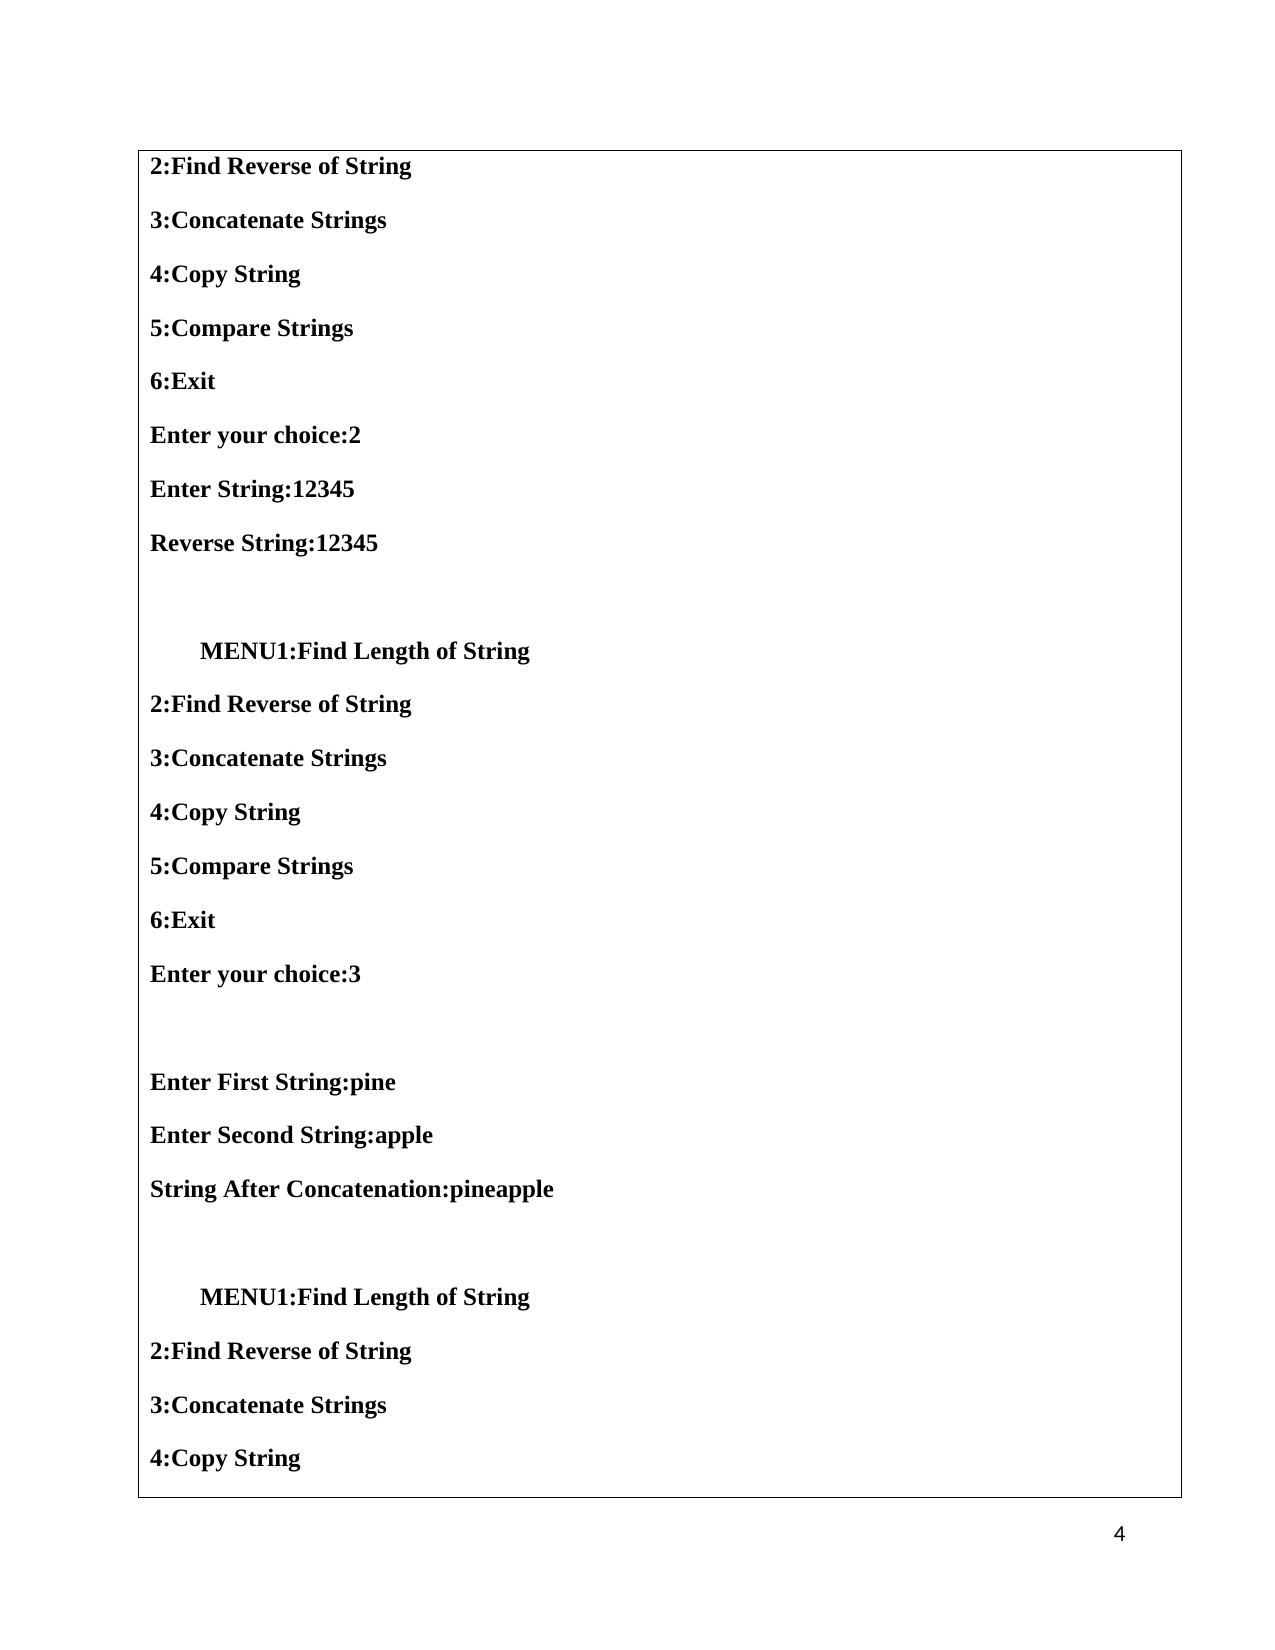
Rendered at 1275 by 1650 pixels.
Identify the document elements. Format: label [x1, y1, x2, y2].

table_header [139, 151, 1181, 1497]
